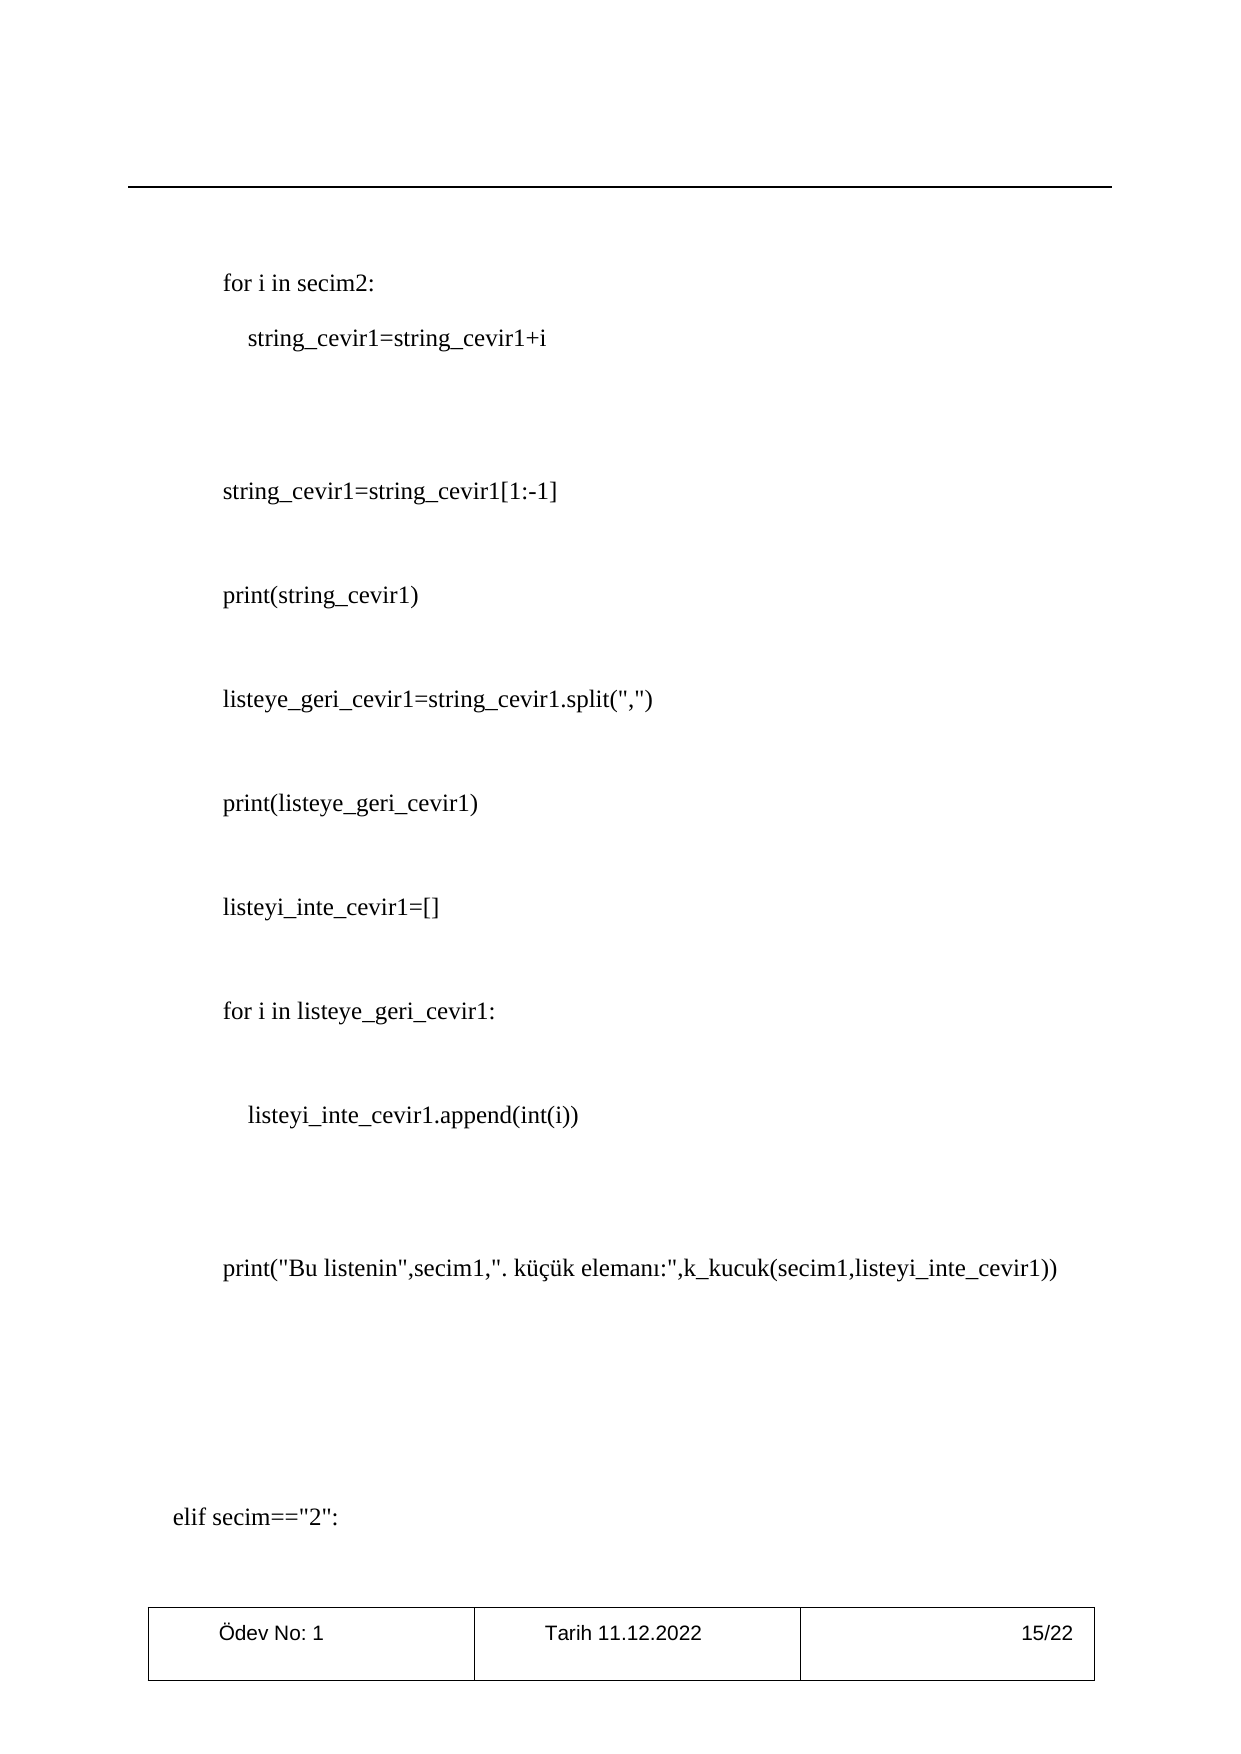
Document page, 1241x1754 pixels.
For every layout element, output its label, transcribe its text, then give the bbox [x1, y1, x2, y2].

text elif secim=="2": [148, 1502, 1093, 1531]
text for i in listeye_geri_cevir1: [148, 996, 1093, 1025]
text print("Bu listenin",secim1,". küçük elemanı:",k_kucuk(secim1,listeyi_inte_cevir1)) [148, 1253, 1093, 1282]
text listeye_geri_cevir1=string_cevir1.split(",") [148, 684, 1093, 713]
text listeyi_inte_cevir1.append(int(i)) [148, 1100, 1093, 1129]
text listeyi_inte_cevir1=[] [148, 892, 1093, 921]
text string_cevir1=string_cevir1[1:-1] [148, 476, 1093, 505]
text print(listeye_geri_cevir1) [148, 788, 1093, 817]
text print(string_cevir1) [148, 580, 1093, 609]
text for i in secim2: [148, 268, 1093, 297]
text string_cevir1=string_cevir1+i [148, 323, 1093, 352]
